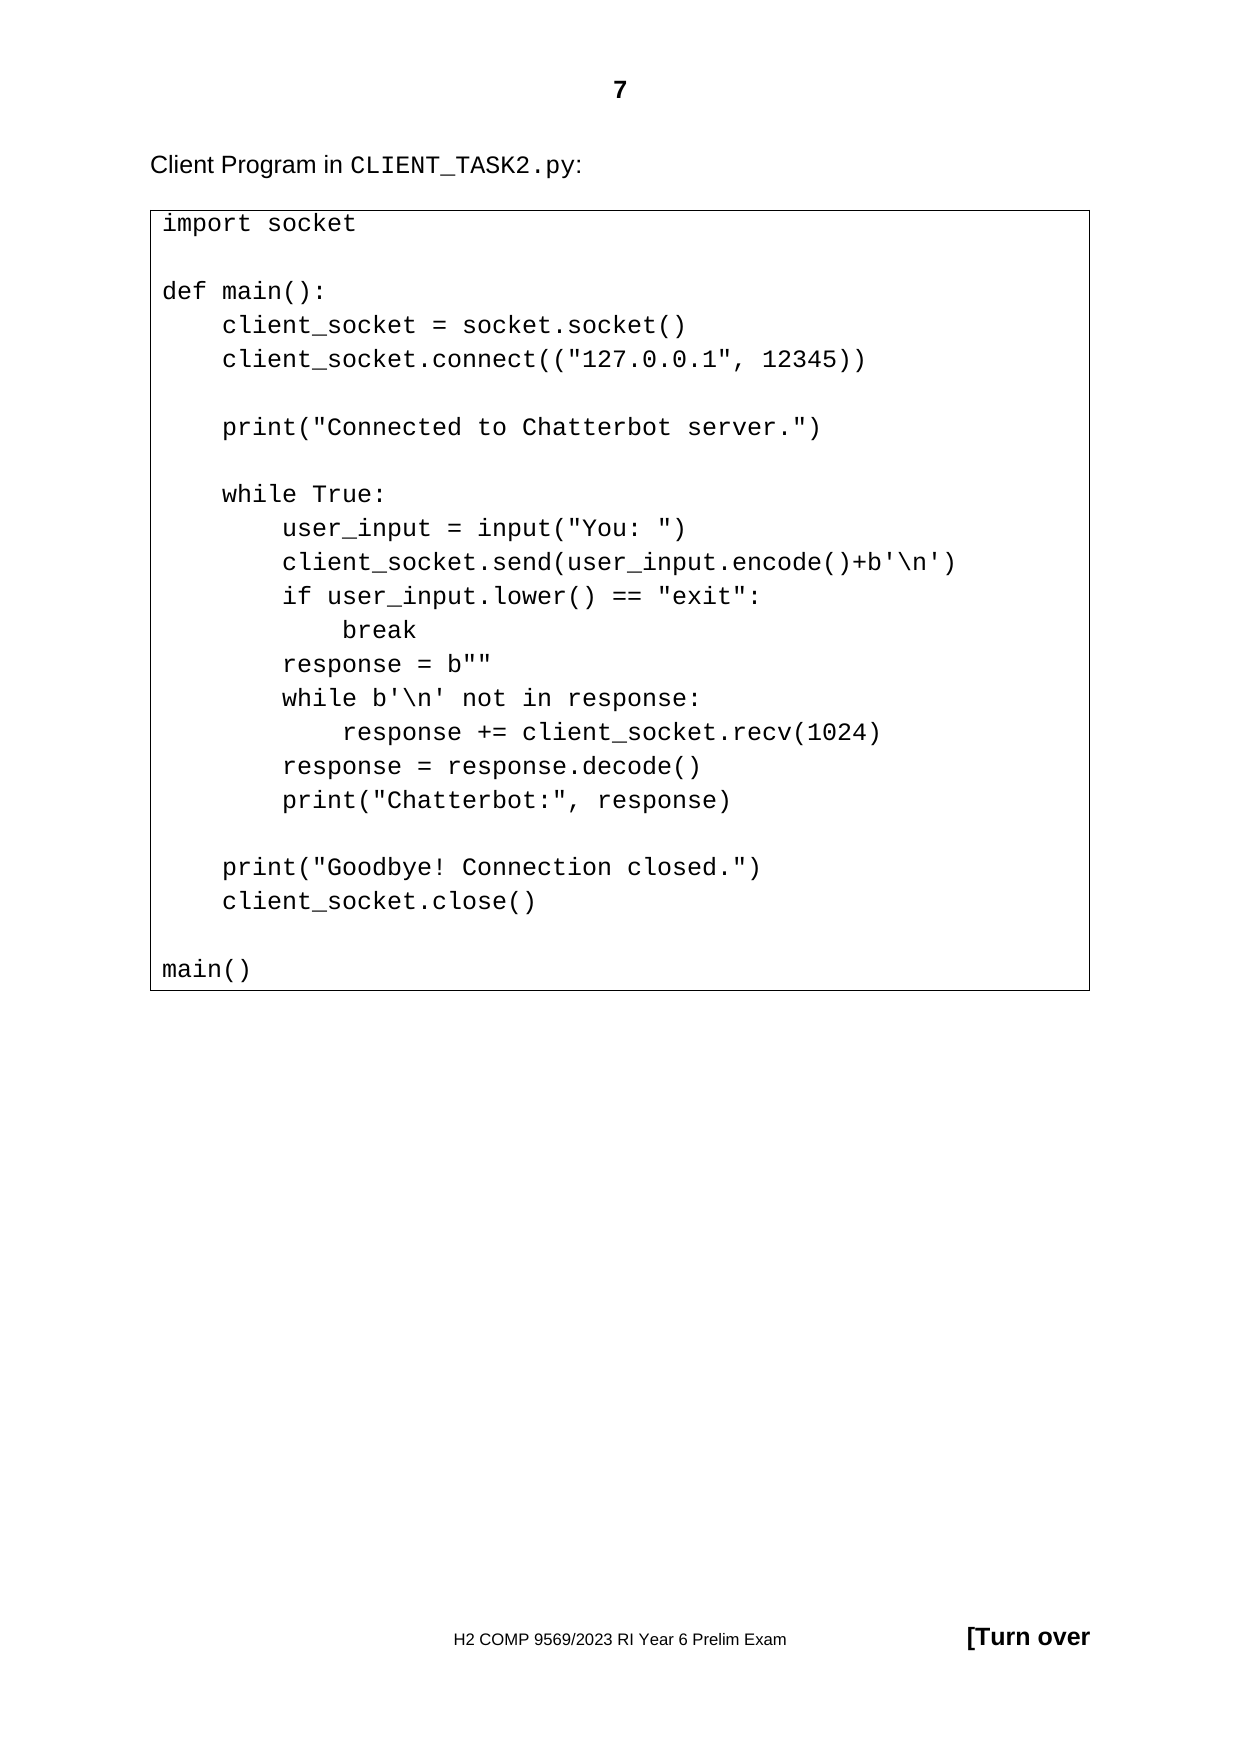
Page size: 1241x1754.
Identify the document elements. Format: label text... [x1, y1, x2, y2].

table_header import socket def main(): client_socket = socket.socket() client_socket.connect(("127.0.0.1", 12345)) print("Connected to Chatterbot server.") while True: user_input = input("You: ") client_socket.send(user_input.encode()+b'\n') if user_input.lower() == "exit": break response = b"" while b'\n' not in response: response += client_socket.recv(1024) response = response.decode() print("Chatterbot:", response) print("Goodbye! Connection closed.") client_socket.close() main() [151, 211, 1089, 990]
text Client Program in CLIENT_TASK2.py: [150, 150, 1090, 181]
